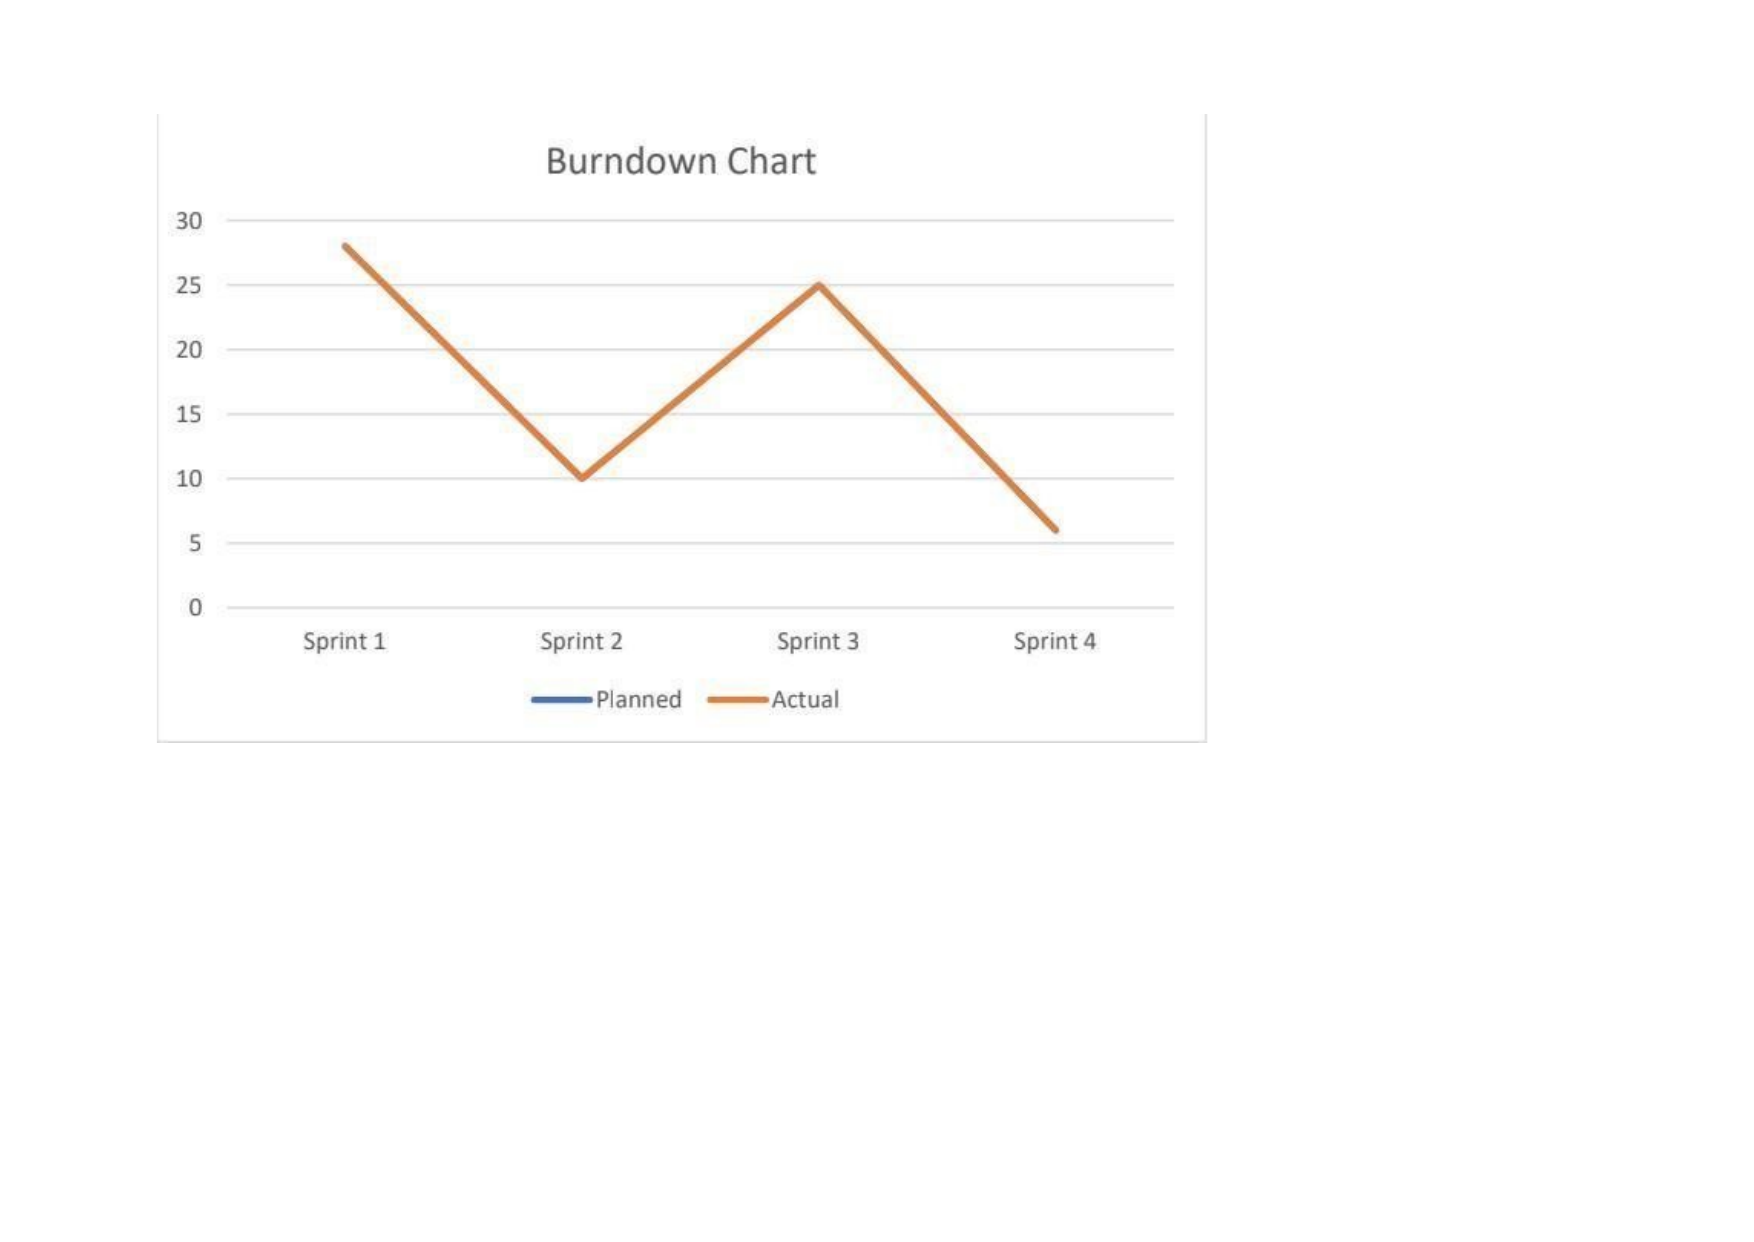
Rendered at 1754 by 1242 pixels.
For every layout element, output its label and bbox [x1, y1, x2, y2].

picture [156, 114, 1208, 743]
